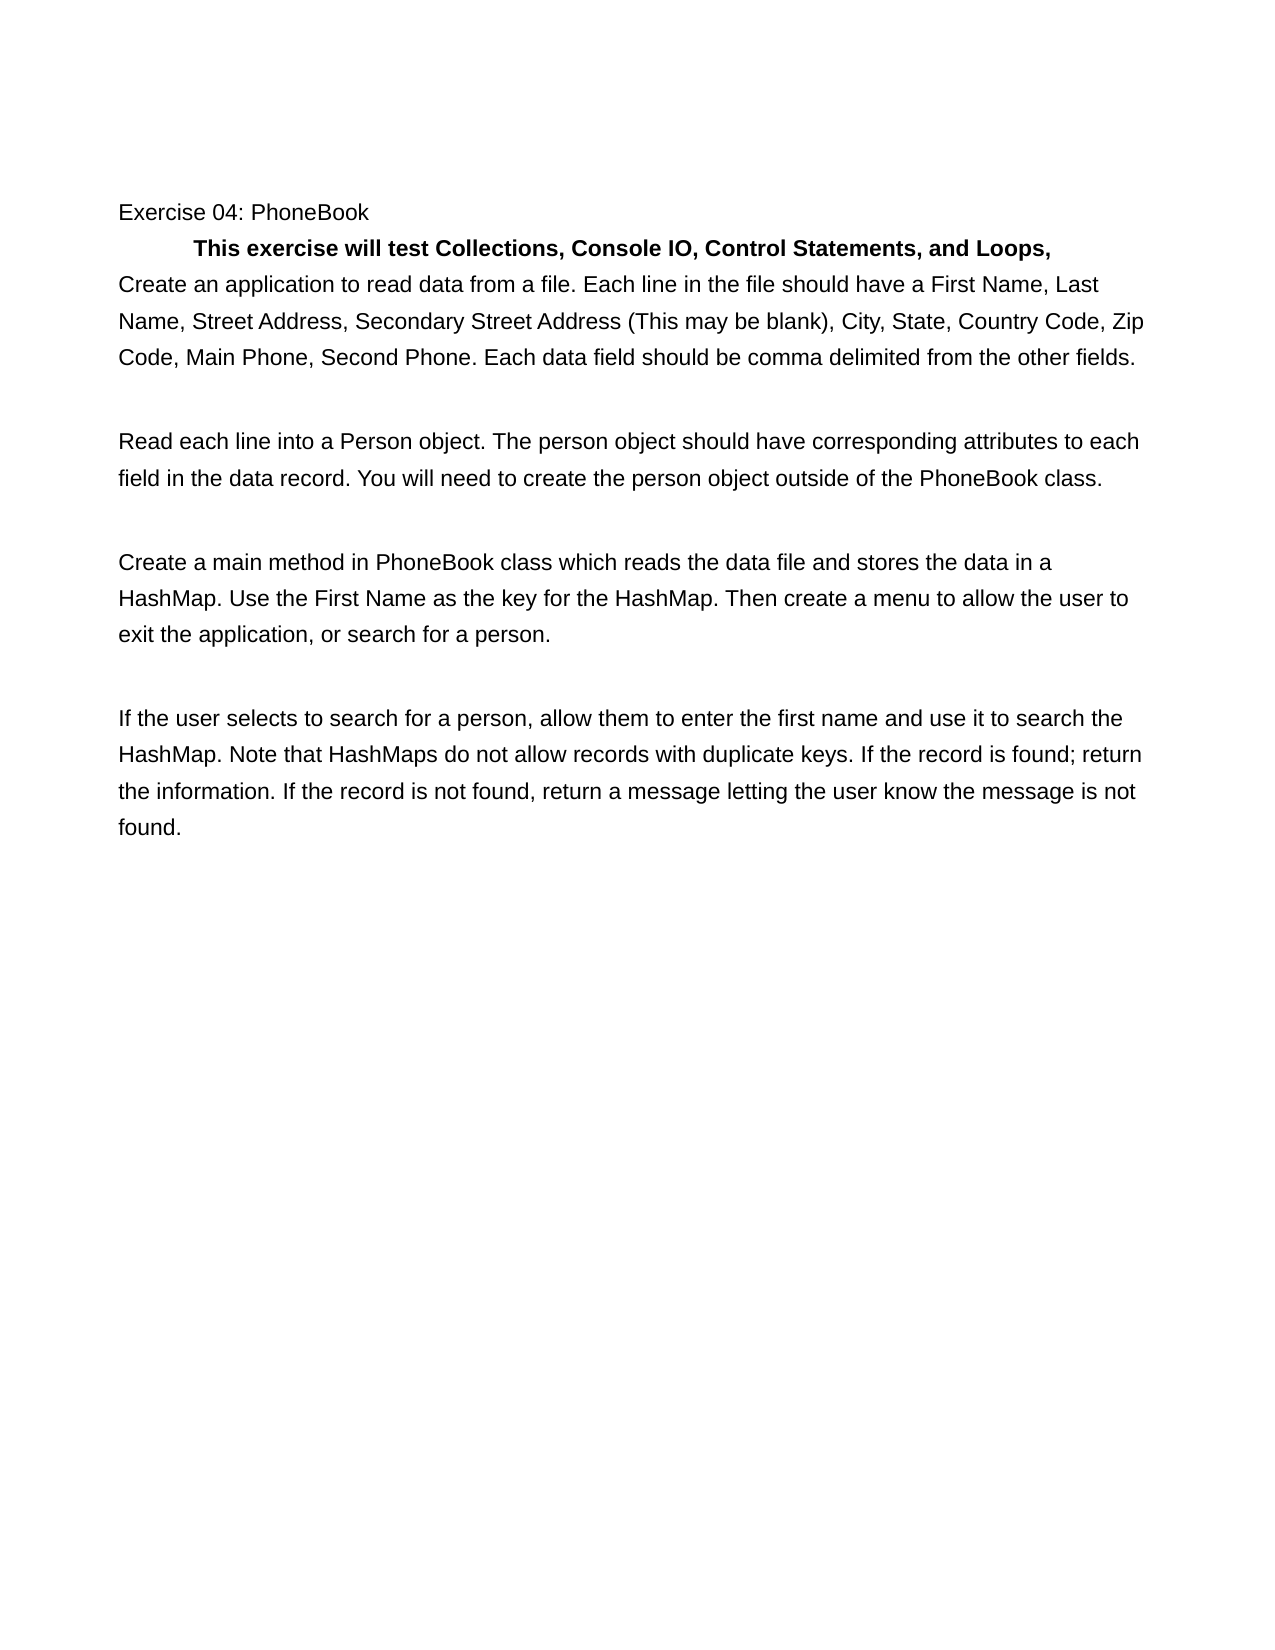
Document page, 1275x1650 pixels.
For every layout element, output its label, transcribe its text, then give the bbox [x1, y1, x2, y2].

text Create a main method in PhoneBook class which reads the data file and stores the data in a HashMap. Use the First Name as the key for the HashMap. Then create a menu to allow the user to exit the application, or search for a person. [118, 548, 1157, 647]
text This exercise will test Collections, Console IO, Control Statements, and Loops, [193, 235, 1157, 261]
text Create an application to read data from a file. Each line in the file should have a First Name, Last Name, Street Address, Secondary Street Address (This may be blank), City, State, Country Code, Zip Code, Main Phone, Second Phone. Each data field should be comma delimited from the other fields. [118, 271, 1157, 371]
text Exercise 04: PhoneBook [118, 199, 1157, 225]
text Read each line into a Person object. The person object should have corresponding attributes to each field in the data record. You will need to create the person object outside of the PhoneBook class. [118, 428, 1157, 491]
text If the user selects to search for a person, allow them to enter the first name and use it to search the HashMap. Note that HashMaps do not allow records with duplicate keys. If the record is found; return the information. If the record is not found, return a message letting the user know the message is not found. [118, 705, 1157, 841]
